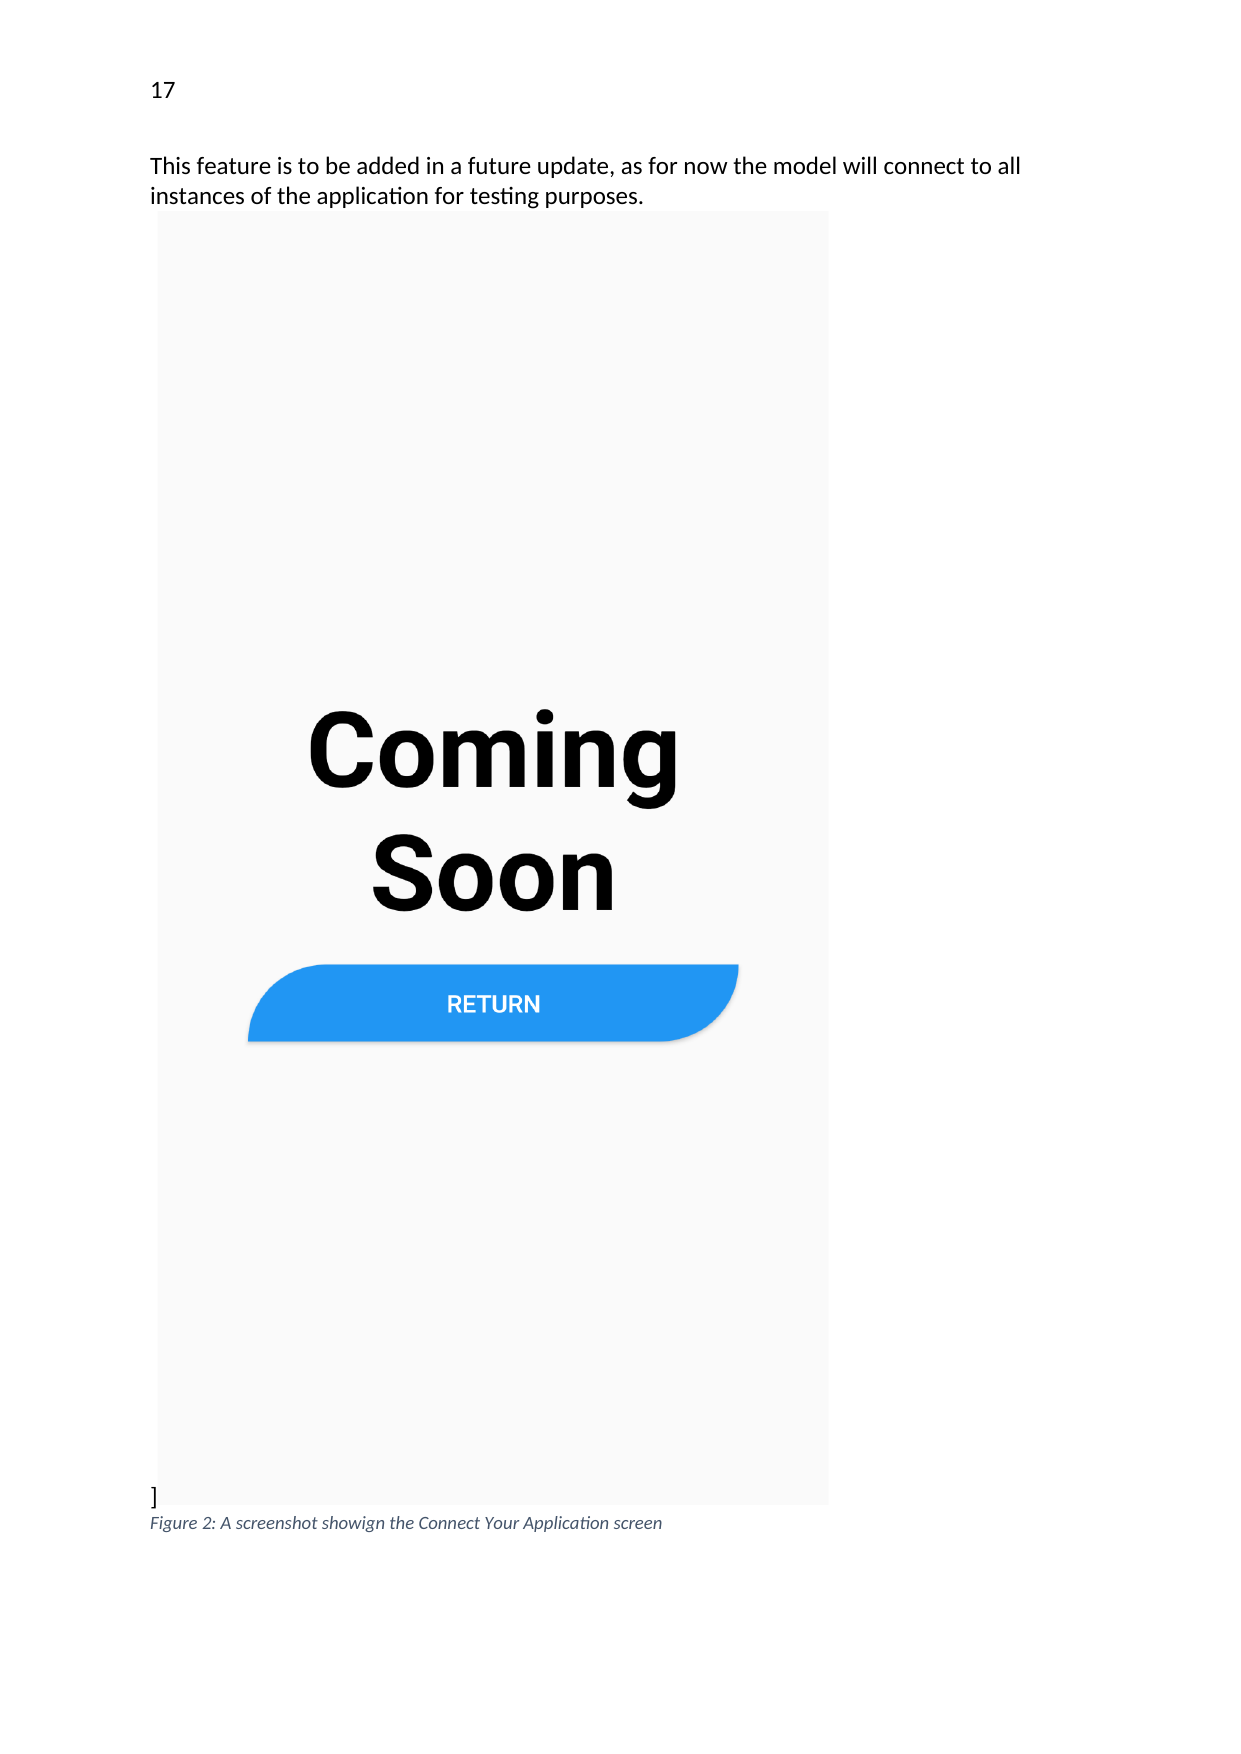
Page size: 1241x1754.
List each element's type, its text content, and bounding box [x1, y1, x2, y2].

picture [157, 211, 829, 1505]
text This feature is to be added in a future update, as for now the model will connect to all instances of the application for testing purposes. [150, 150, 1090, 211]
